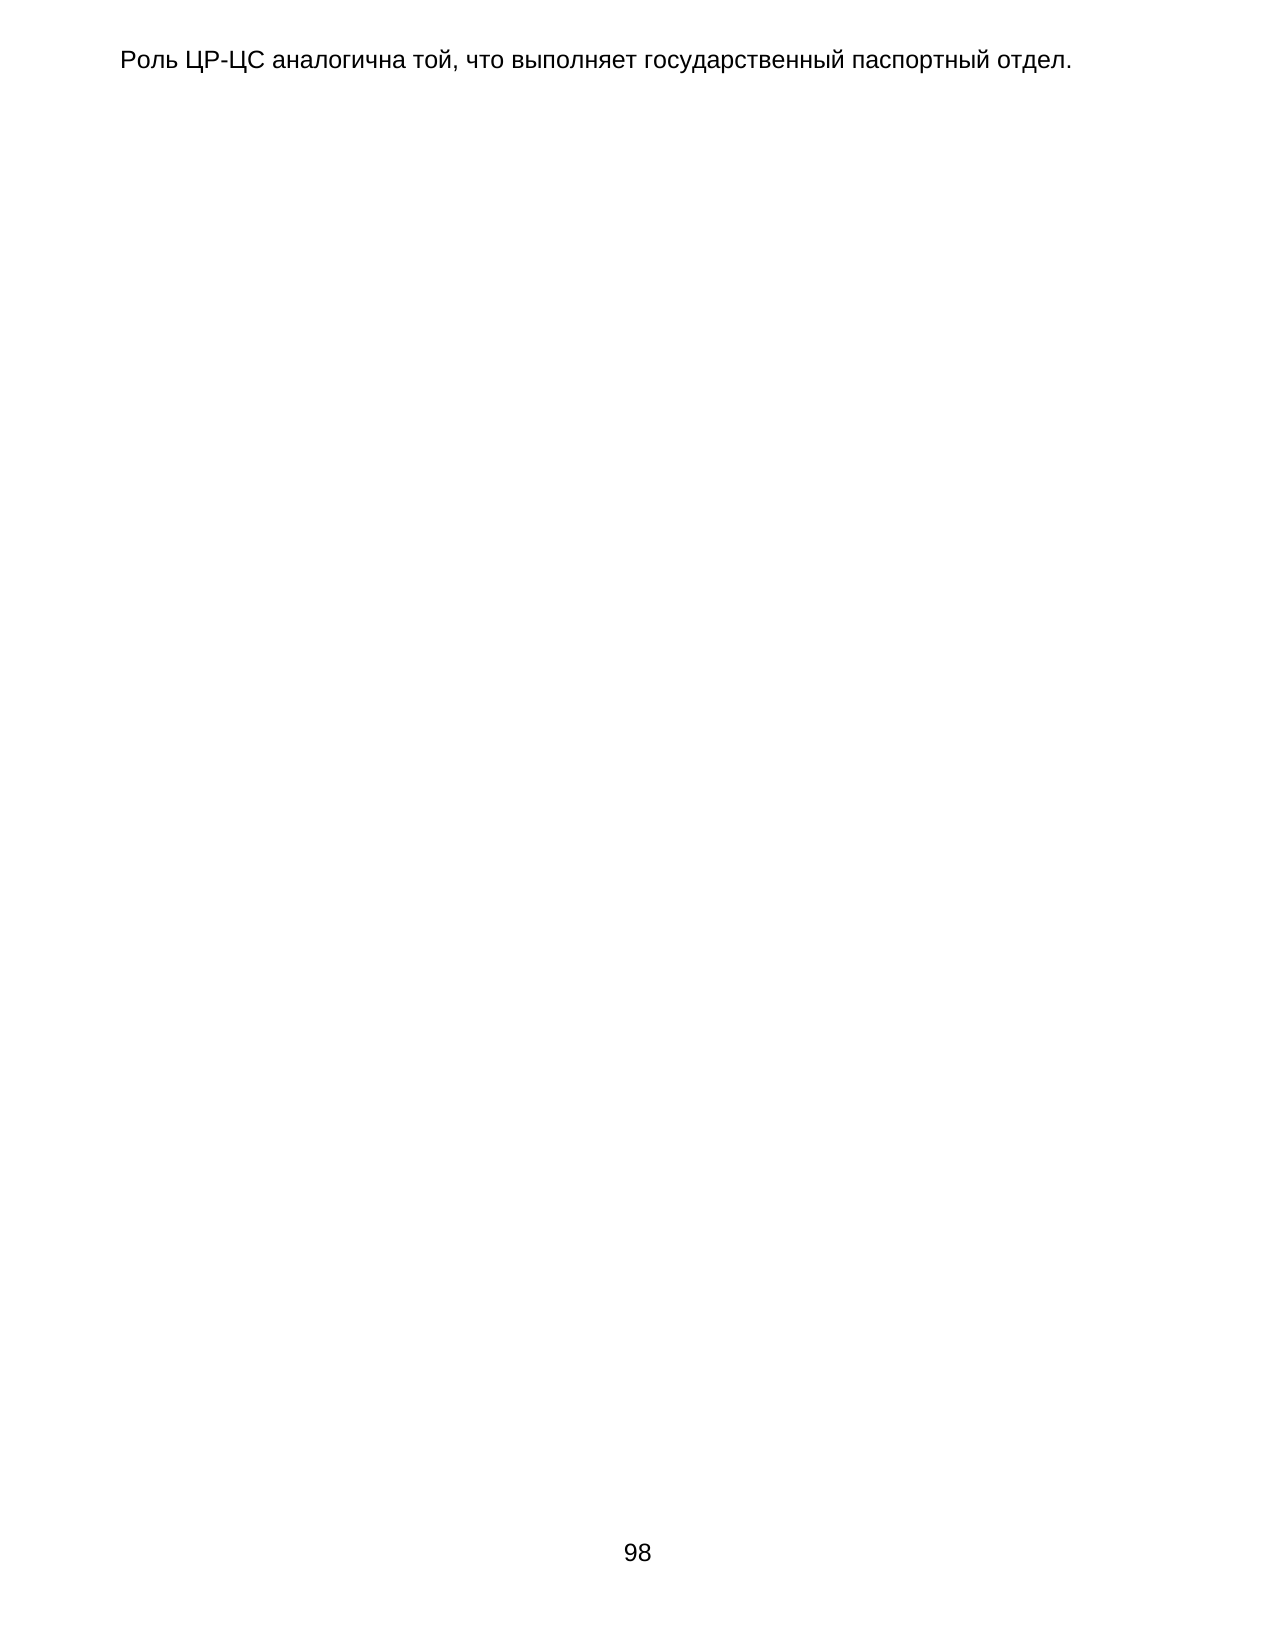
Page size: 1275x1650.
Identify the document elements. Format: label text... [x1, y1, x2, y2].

text Роль ЦР-ЦС аналогична той, что выполняет государственный паспортный отдел. [45, 45, 1230, 74]
